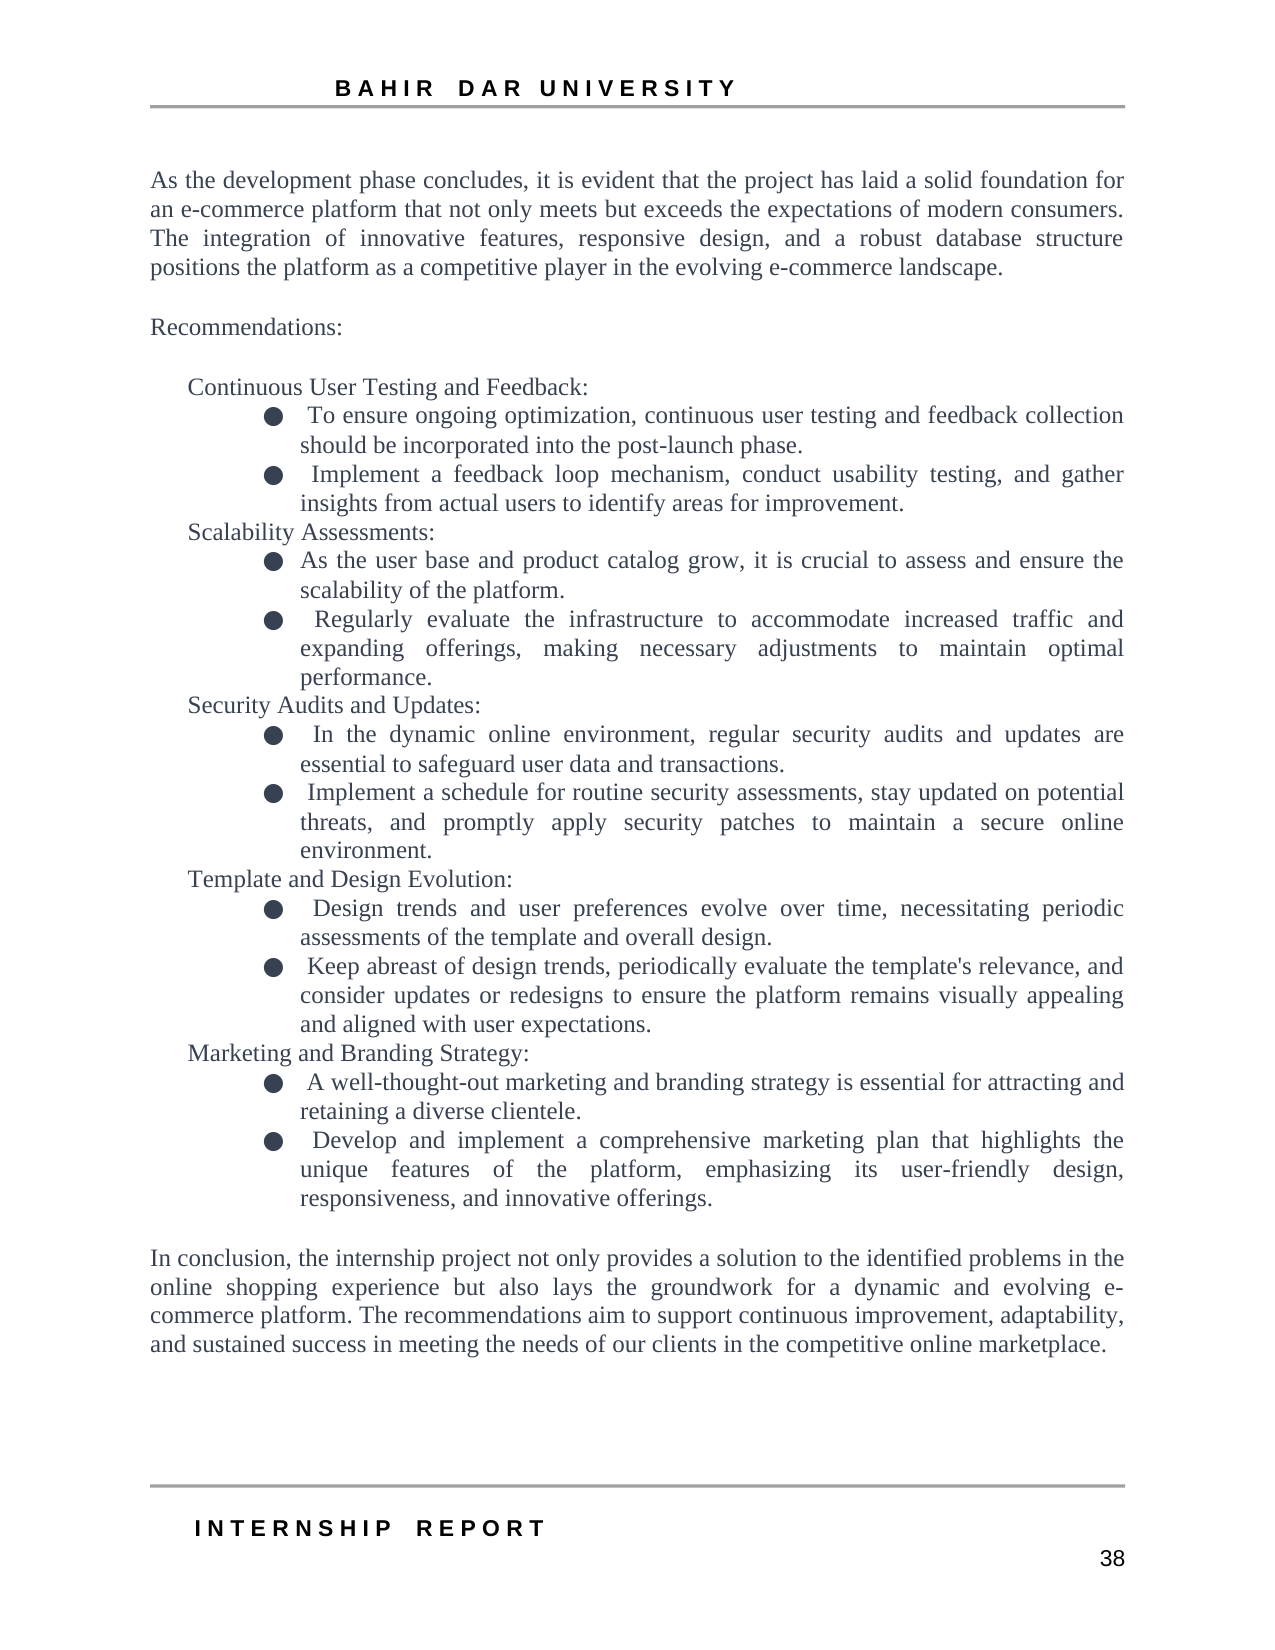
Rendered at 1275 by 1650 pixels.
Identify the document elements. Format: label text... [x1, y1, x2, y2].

list Marketing and Branding Strategy: [187, 1038, 1125, 1067]
list Security Audits and Updates: [187, 691, 1125, 719]
list Regularly evaluate the infrastructure to accommodate increased traffic and expanding offerings, making necessary adjustments to maintain optimal performance. [262, 604, 1125, 691]
list Develop and implement a comprehensive marketing plan that highlights the unique features of the platform, emphasizing its user-friendly design, responsiveness, and innovative offerings. [262, 1125, 1125, 1212]
list To ensure ongoing optimization, continuous user testing and feedback collection should be incorporated into the post-launch phase. [262, 401, 1125, 459]
list Implement a schedule for routine security assessments, stay updated on potential threats, and promptly apply security patches to maintain a secure online environment. [262, 777, 1125, 864]
text Recommendations: [150, 312, 1125, 341]
list Scalability Assessments: [187, 517, 1125, 546]
list Design trends and user preferences evolve over time, necessitating periodic assessments of the template and overall design. [262, 893, 1125, 951]
text In conclusion, the internship project not only provides a solution to the identified problems in the online shopping experience but also lays the groundwork for a dynamic and evolving e-commerce platform. The recommendations aim to support continuous improvement, adaptability, and sustained success in meeting the needs of our clients in the competitive online marketplace. [150, 1243, 1125, 1358]
list In the dynamic online environment, regular security audits and updates are essential to safeguard user data and transactions. [262, 719, 1125, 777]
list As the user base and product catalog grow, it is crucial to assess and ensure the scalability of the platform. [262, 546, 1125, 604]
text As the development phase concludes, it is evident that the project has laid a solid foundation for an e-commerce platform that not only meets but exceeds the expectations of modern consumers. The integration of innovative features, responsive design, and a robust database structure positions the platform as a competitive player in the evolving e-commerce landscape. [150, 166, 1125, 281]
list Continuous User Testing and Feedback: [187, 372, 1125, 401]
list A well-thought-out marketing and branding strategy is essential for attracting and retaining a diverse clientele. [262, 1067, 1125, 1125]
list Implement a feedback loop mechanism, conduct usability testing, and gather insights from actual users to identify areas for improvement. [262, 459, 1125, 517]
list Template and Design Evolution: [187, 864, 1125, 893]
list Keep abreast of design trends, periodically evaluate the template's relevance, and consider updates or redesigns to ensure the platform remains visually appealing and aligned with user expectations. [262, 951, 1125, 1038]
